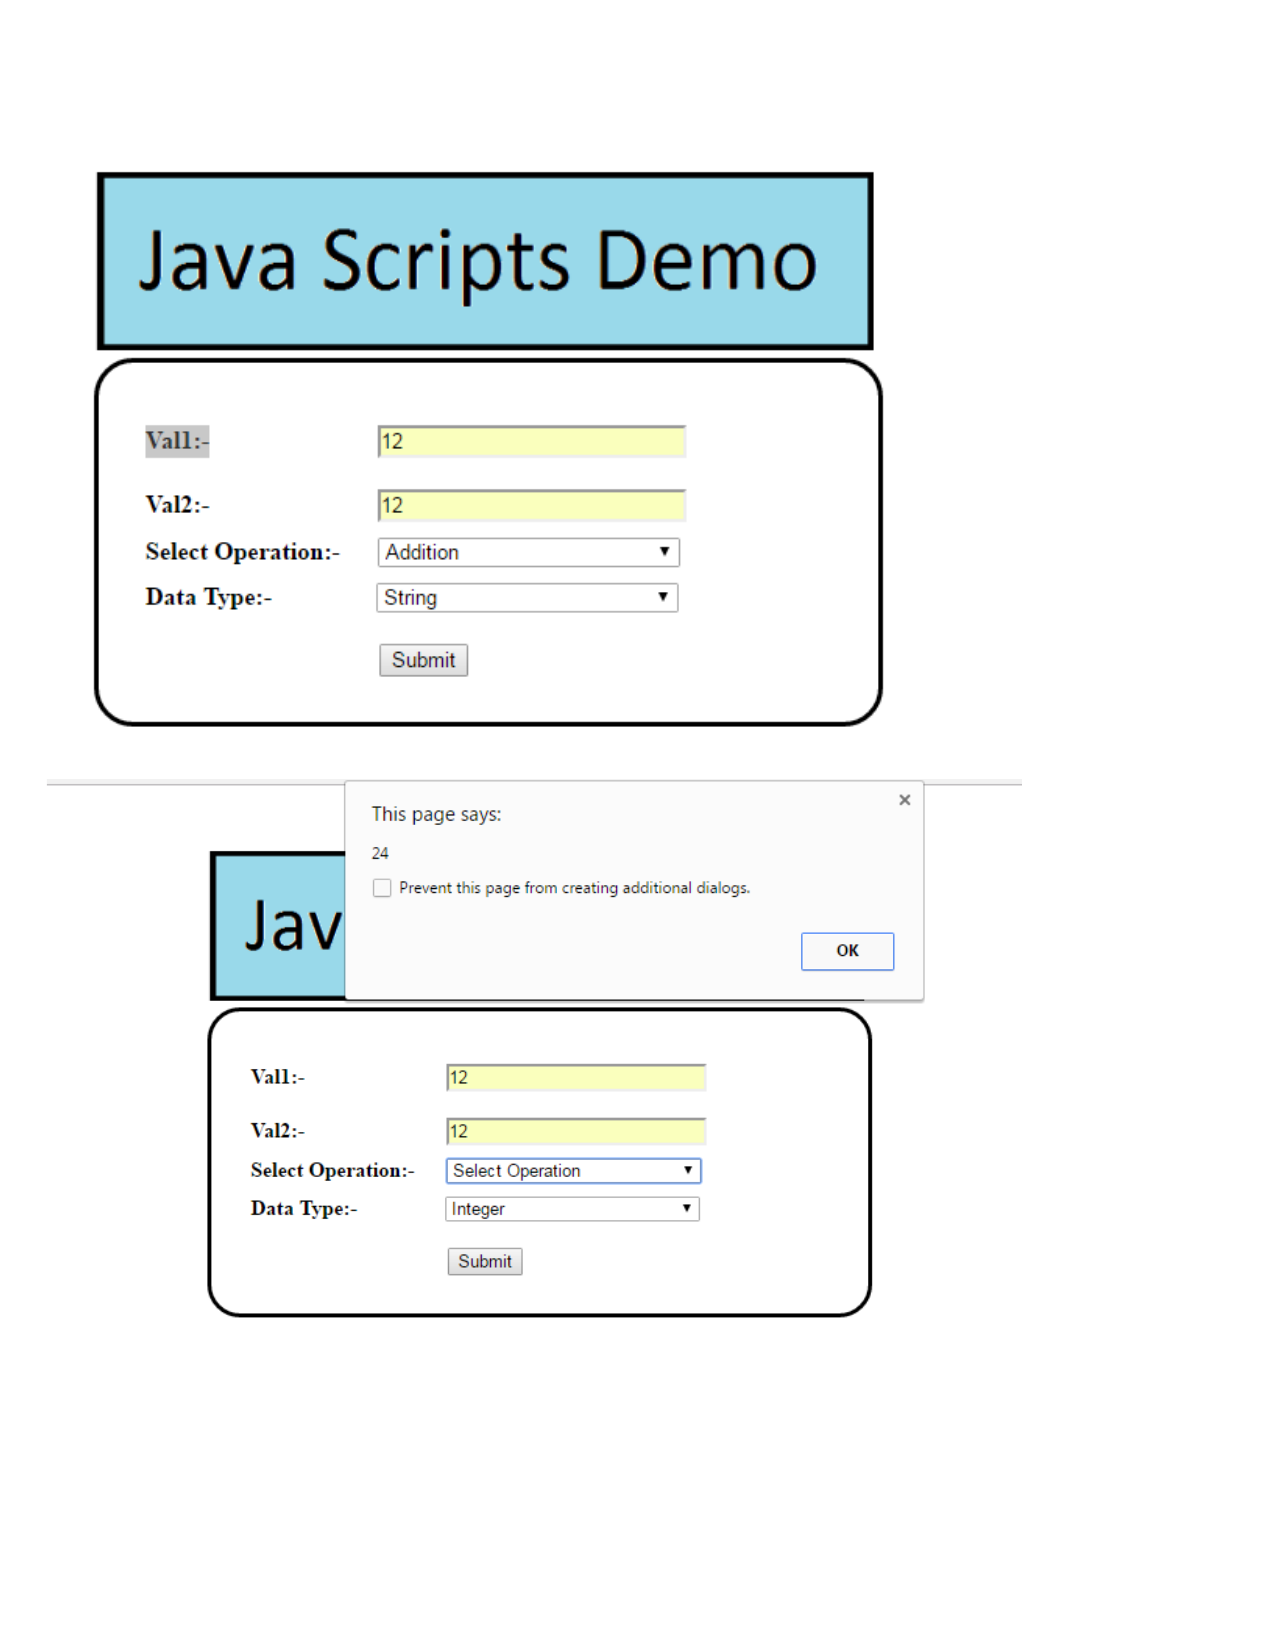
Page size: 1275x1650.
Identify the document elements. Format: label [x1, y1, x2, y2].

picture [46, 150, 1022, 755]
picture [46, 779, 1022, 1420]
